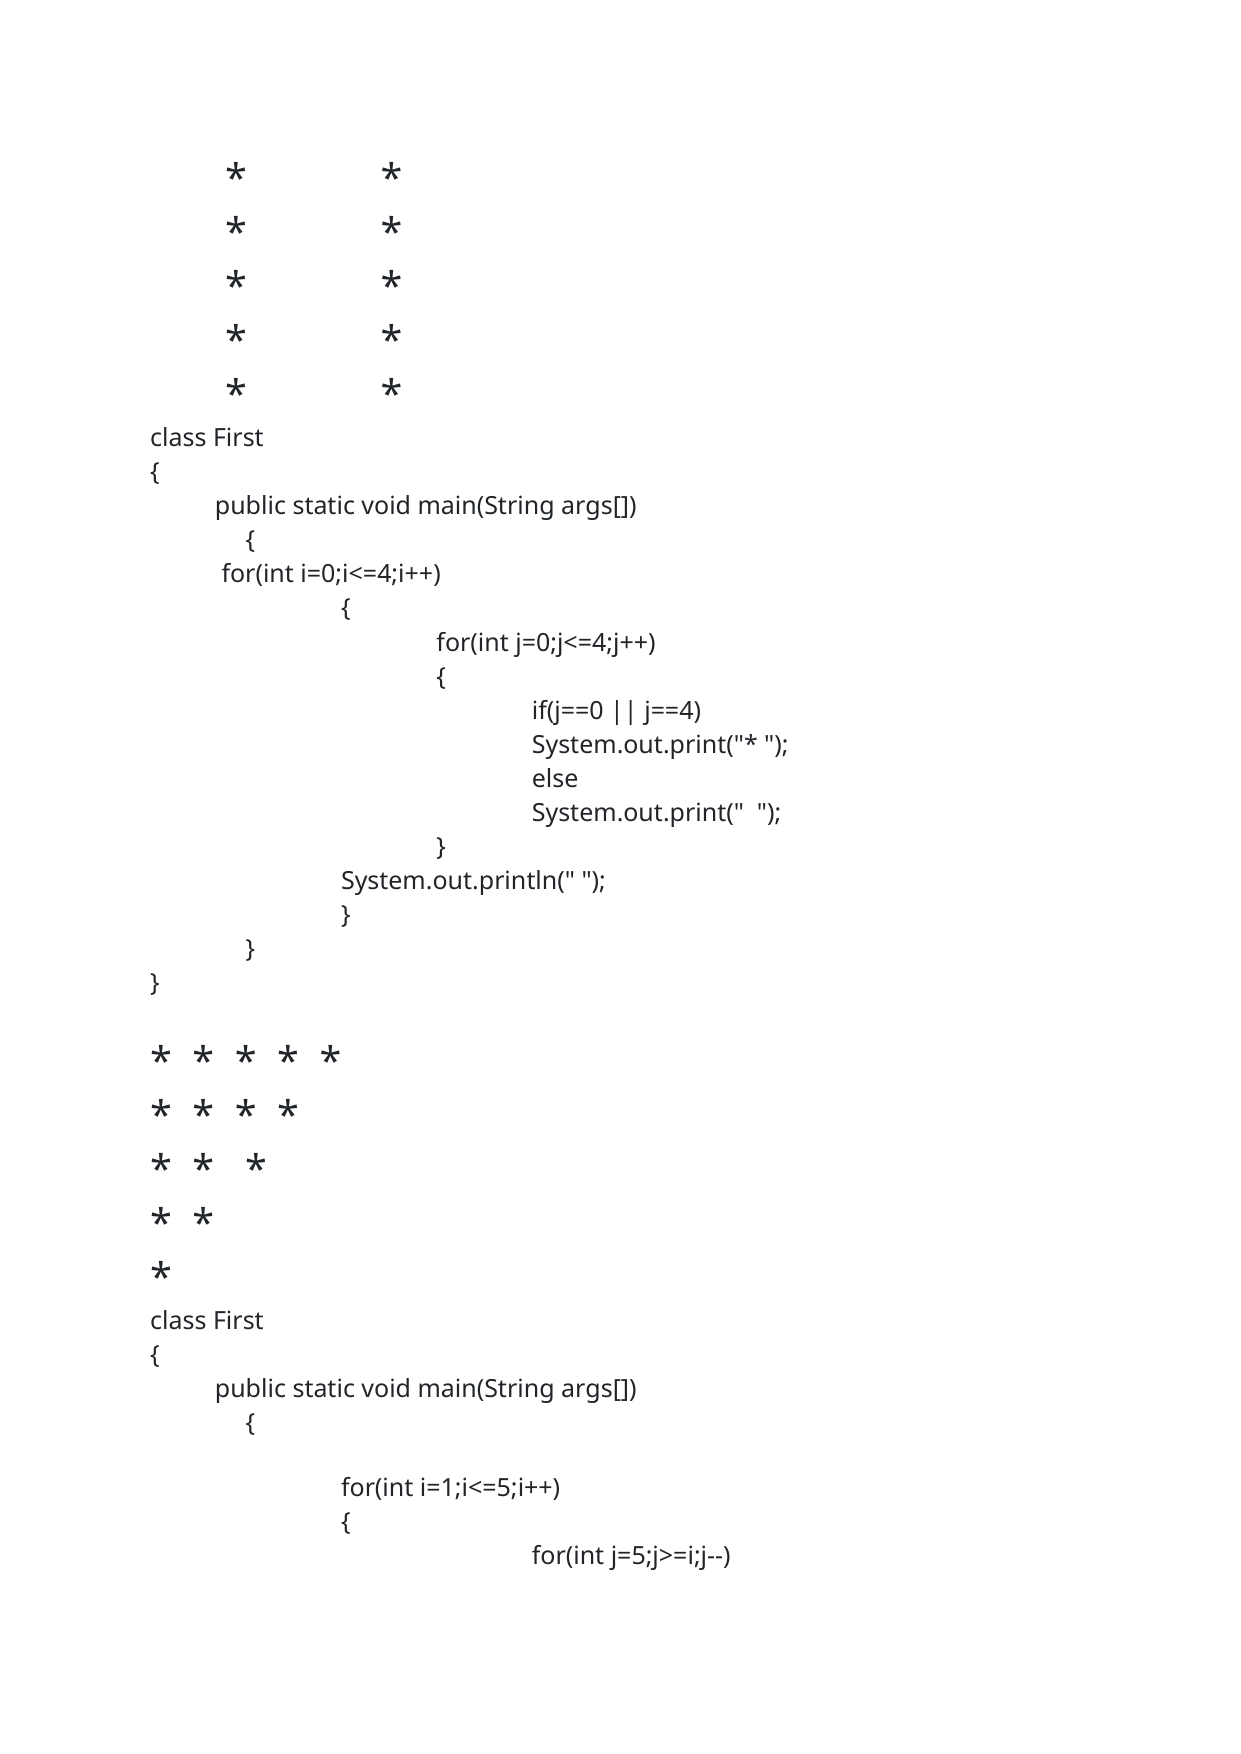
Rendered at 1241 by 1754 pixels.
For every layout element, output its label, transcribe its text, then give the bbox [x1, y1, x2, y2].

text { [150, 1405, 1090, 1439]
text } [150, 965, 1090, 999]
text System.out.print(" "); [150, 794, 1090, 828]
text System.out.print("* "); [150, 726, 1090, 760]
text if(j==0 || j==4) [150, 692, 1090, 726]
text else [150, 760, 1090, 794]
text for(int i=1;i<=5;i++) [150, 1469, 1090, 1503]
text class First [150, 1303, 1090, 1337]
text { [150, 590, 1090, 624]
text for(int j=5;j>=i;j--) [150, 1538, 1090, 1572]
list * * [225, 204, 1090, 258]
list * * [225, 150, 1090, 204]
list * * [225, 366, 1090, 420]
text for(int j=0;j<=4;j++) [150, 624, 1090, 658]
text { [150, 522, 1090, 556]
text class First [150, 420, 1090, 454]
text * * * [150, 1141, 1090, 1195]
text System.out.println(" "); [150, 863, 1090, 897]
text } [150, 828, 1090, 863]
text { [150, 1503, 1090, 1538]
text public static void main(String args[]) [150, 1371, 1090, 1405]
text * * * * * [150, 1033, 1090, 1087]
text { [150, 658, 1090, 692]
text * * * * [150, 1087, 1090, 1141]
text { [150, 1337, 1090, 1371]
text public static void main(String args[]) [150, 488, 1090, 522]
list * * [225, 258, 1090, 312]
text * * [150, 1195, 1090, 1249]
text * [150, 1249, 1090, 1303]
text for(int i=0;i<=4;i++) [150, 556, 1090, 590]
text } [150, 897, 1090, 931]
list * * [225, 312, 1090, 366]
text } [150, 931, 1090, 965]
text { [150, 454, 1090, 488]
